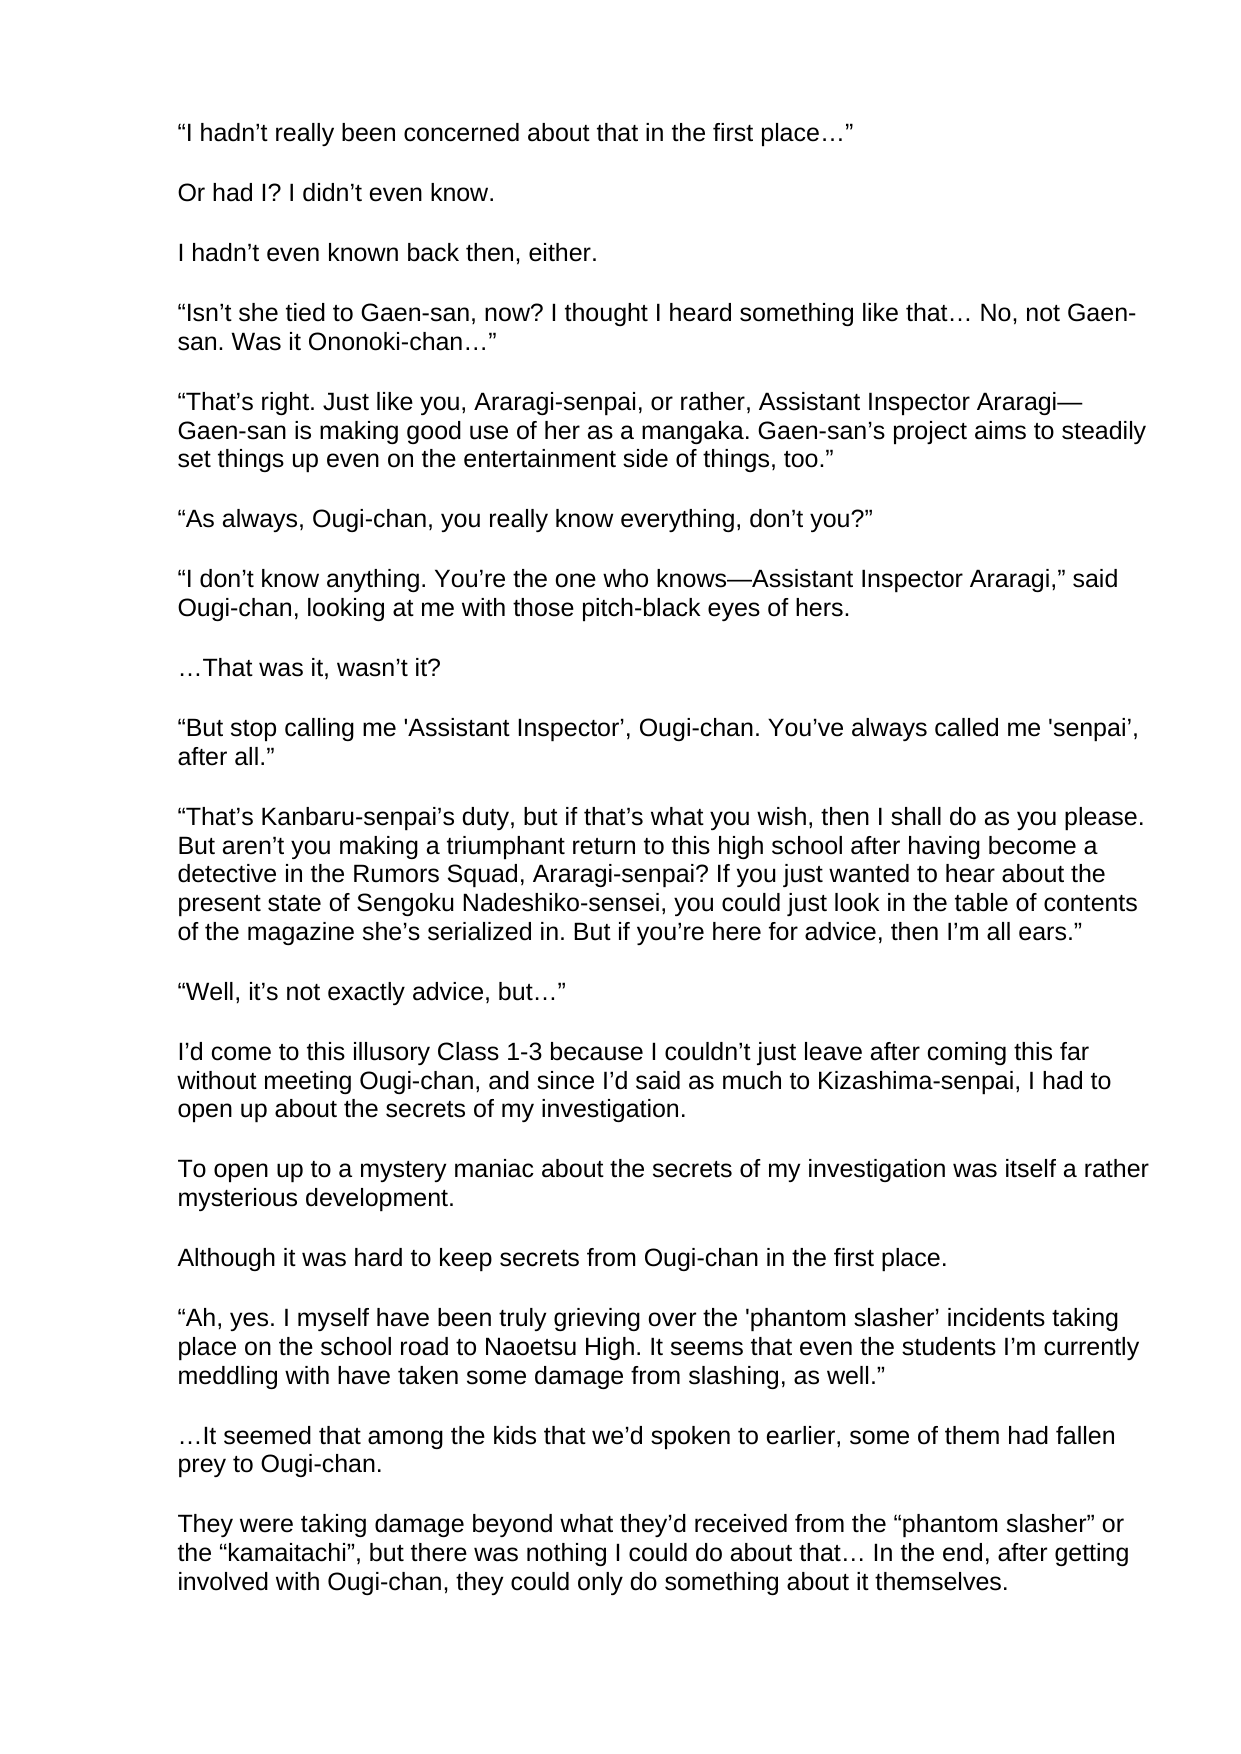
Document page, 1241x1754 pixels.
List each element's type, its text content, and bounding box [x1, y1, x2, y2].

text “I hadn’t really been concerned about that in the first place…” [177, 118, 1152, 147]
text They were taking damage beyond what they’d received from the “phantom slasher” or the “kamaitachi”, but there was nothing I could do about that… In the end, after getting involved with Ougi-chan, they could only do something about it themselves. [177, 1509, 1152, 1596]
text “That’s right. Just like you, Araragi-senpai, or rather, Assistant Inspector Araragi—Gaen-san is making good use of her as a mangaka. Gaen-san’s project aims to steadily set things up even on the entertainment side of things, too.” [177, 387, 1152, 473]
text To open up to a mystery maniac about the secrets of my investigation was itself a rather mysterious development. [177, 1154, 1152, 1212]
text Or had I? I didn’t even know. [177, 178, 1152, 207]
text Although it was hard to keep secrets from Ougi-chan in the first place. [177, 1243, 1152, 1272]
text “But stop calling me 'Assistant Inspector’, Ougi-chan. You’ve always called me 'senpai’, after all.” [177, 713, 1152, 771]
text …It seemed that among the kids that we’d spoken to earlier, some of them had fallen prey to Ougi-chan. [177, 1421, 1152, 1478]
text “That’s Kanbaru-senpai’s duty, but if that’s what you wish, then I shall do as you please. But aren’t you making a triumphant return to this high school after having become a detective in the Rumors Squad, Araragi-senpai? If you just wanted to hear about the present state of Sengoku Nadeshiko-sensei, you could just look in the table of contents of the magazine she’s serialized in. But if you’re here for advice, then I’m all ears.” [177, 802, 1152, 946]
text “Ah, yes. I myself have been truly grieving over the 'phantom slasher’ incidents taking place on the school road to Naoetsu High. It seems that even the students I’m currently meddling with have taken some damage from slashing, as well.” [177, 1303, 1152, 1389]
text “Well, it’s not exactly advice, but…” [177, 977, 1152, 1006]
text “As always, Ougi-chan, you really know everything, don’t you?” [177, 504, 1152, 533]
text “Isn’t she tied to Gaen-san, now? I thought I heard something like that… No, not Gaen-san. Was it Ononoki-chan…” [177, 298, 1152, 356]
text …That was it, wasn’t it? [177, 653, 1152, 682]
text “I don’t know anything. You’re the one who knows—Assistant Inspector Araragi,” said Ougi-chan, looking at me with those pitch-black eyes of hers. [177, 564, 1152, 622]
text I hadn’t even known back then, either. [177, 238, 1152, 267]
text I’d come to this illusory Class 1-3 because I couldn’t just leave after coming this far without meeting Ougi-chan, and since I’d said as much to Kizashima-senpai, I had to open up about the secrets of my investigation. [177, 1037, 1152, 1123]
